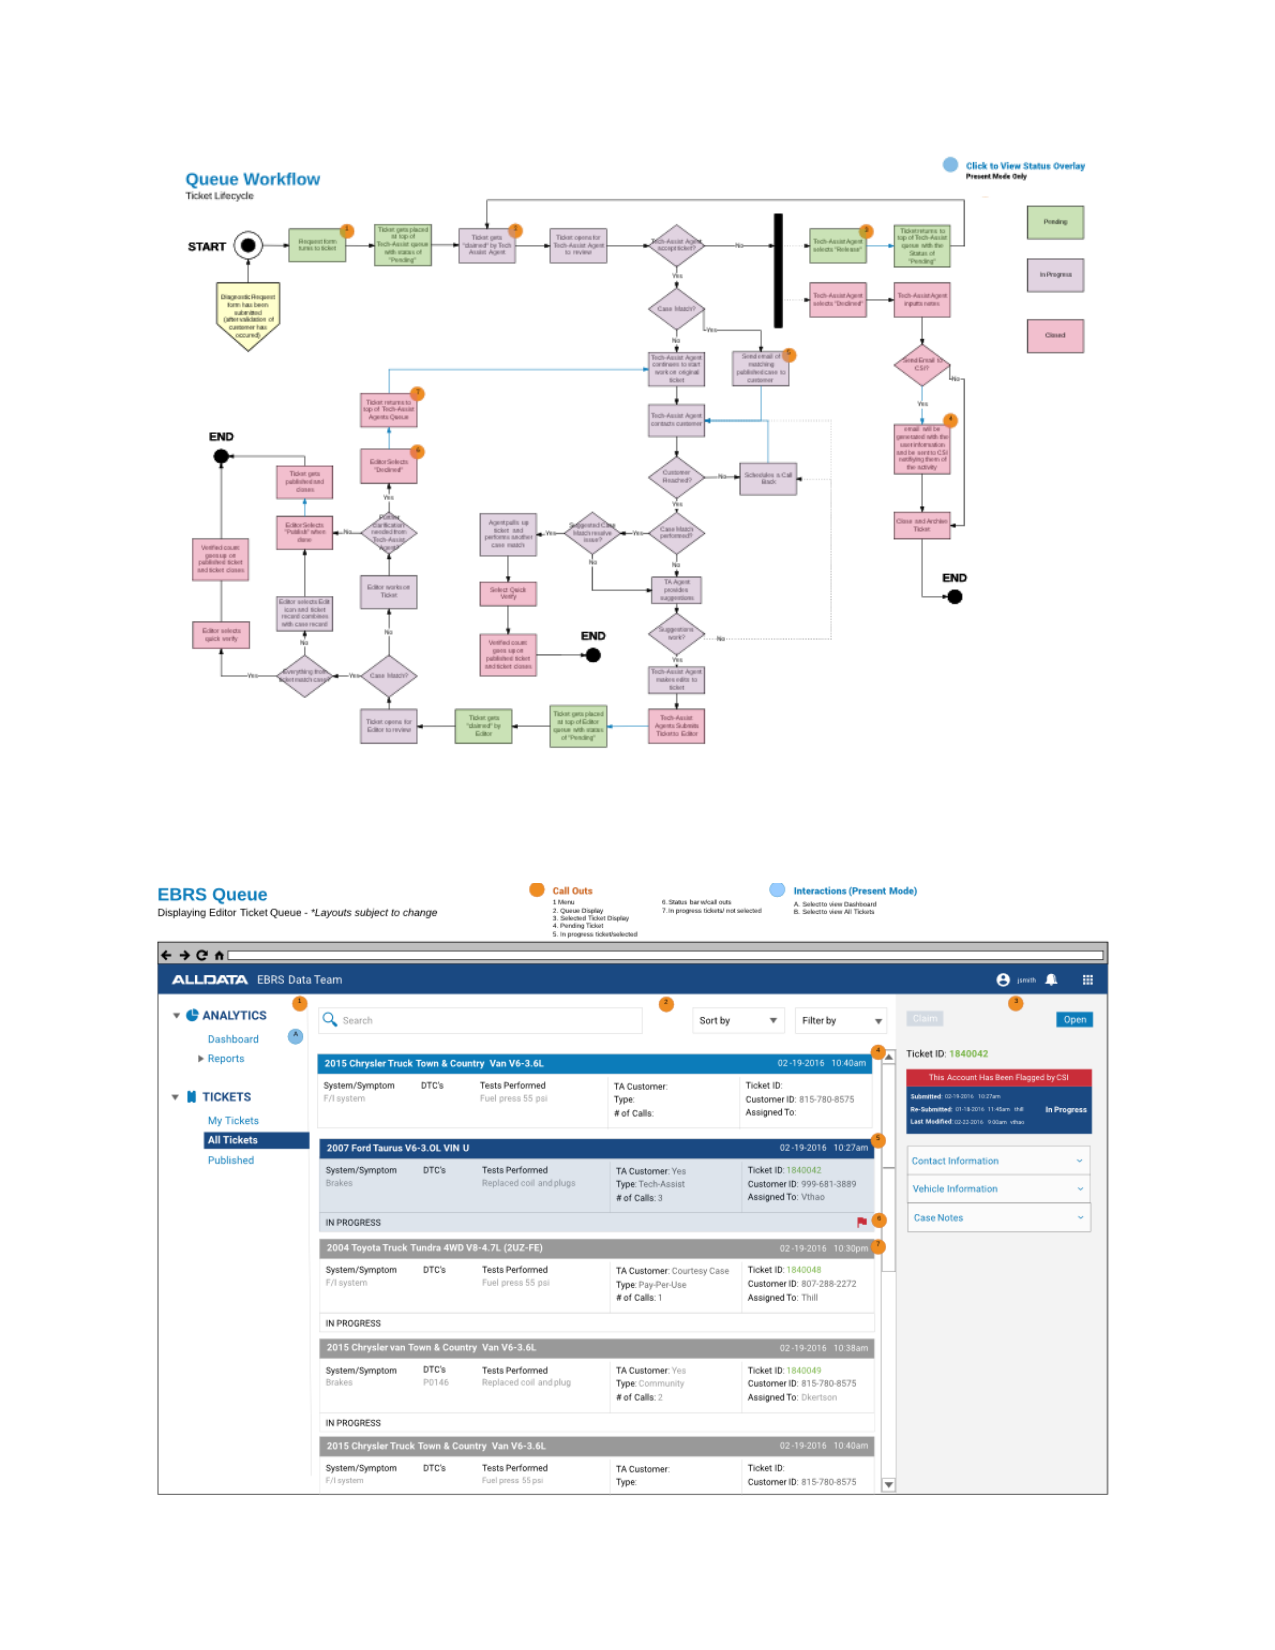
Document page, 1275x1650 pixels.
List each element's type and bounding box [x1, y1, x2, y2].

picture [150, 883, 1125, 1496]
picture [150, 150, 1125, 818]
